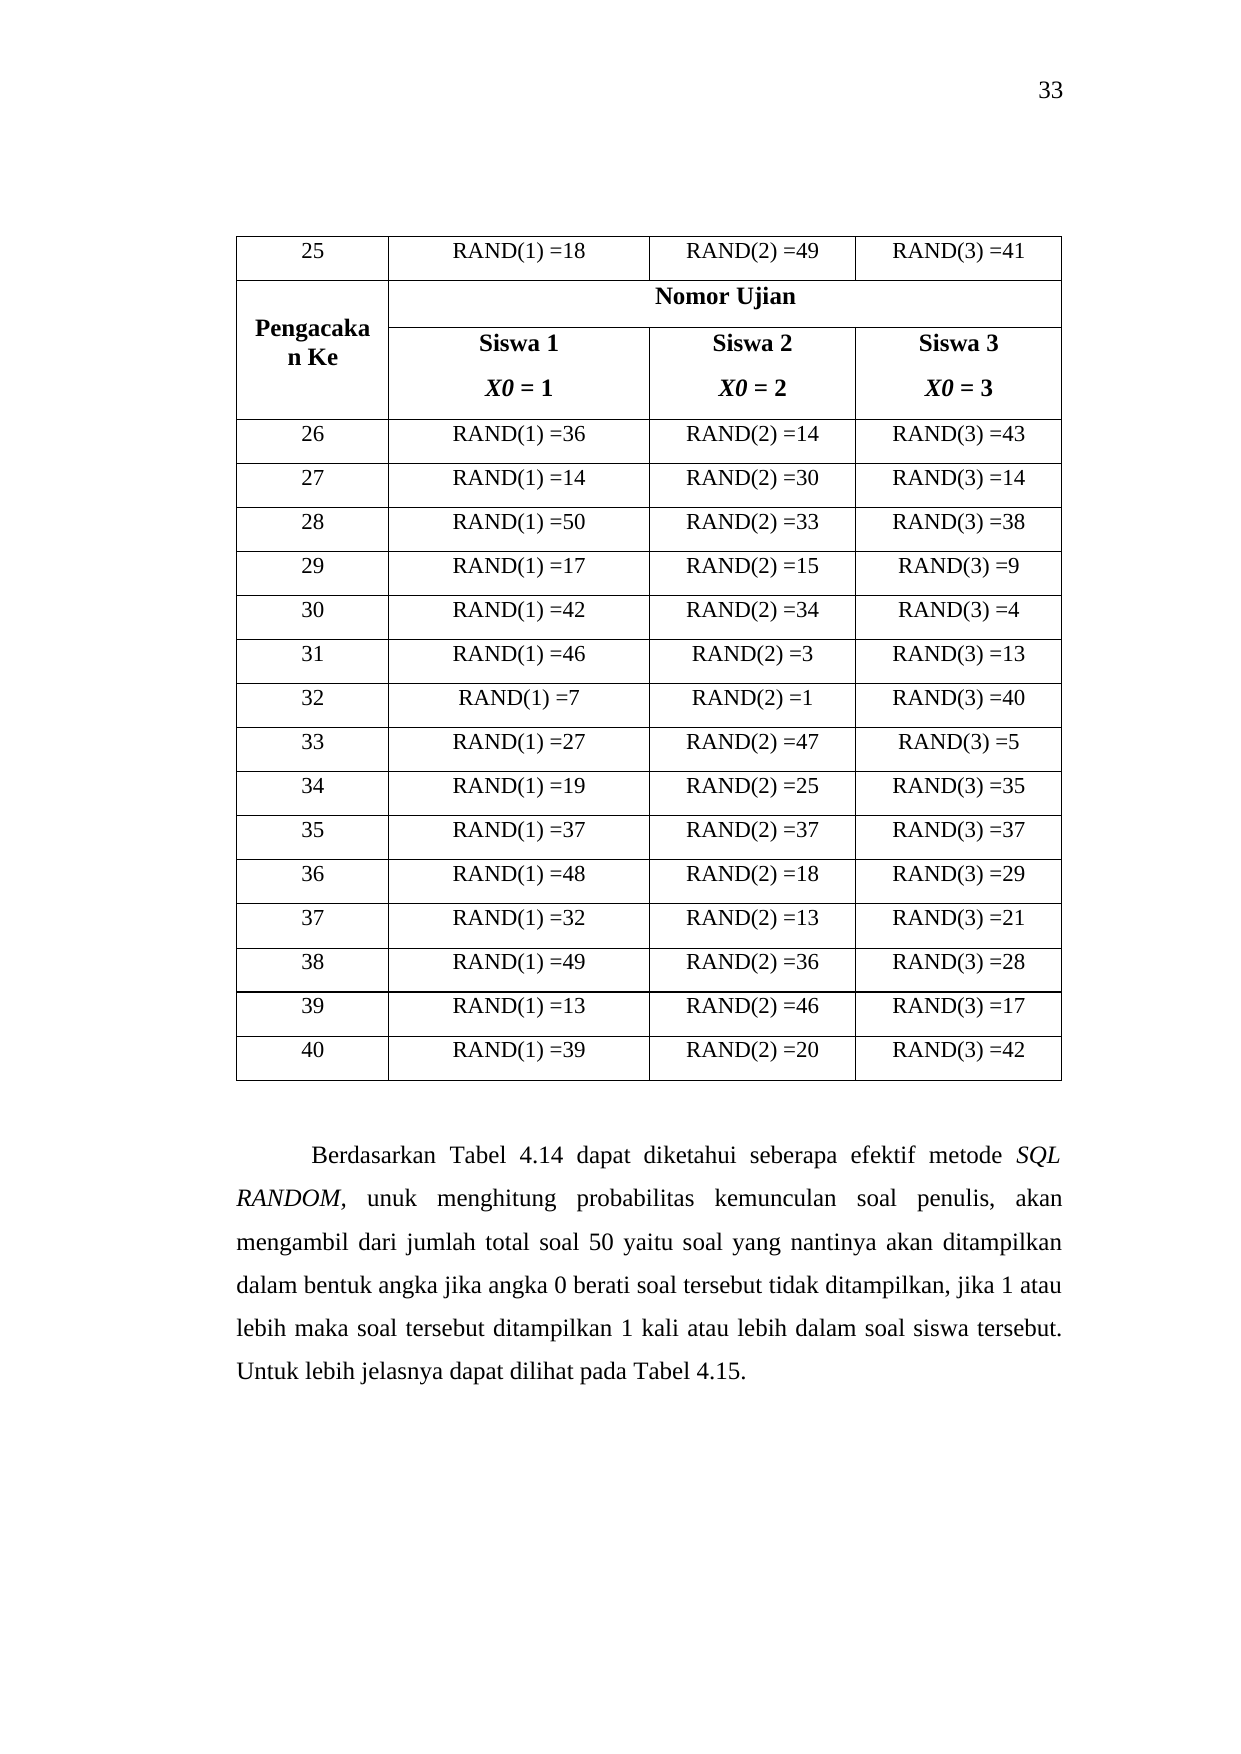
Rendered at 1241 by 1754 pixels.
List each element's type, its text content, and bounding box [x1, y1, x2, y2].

table_cell 40 [237, 1037, 388, 1079]
table_cell RAND(3) =43 [856, 420, 1061, 463]
table_cell RAND(2) =1 [650, 684, 855, 727]
table_cell RAND(3) =9 [856, 552, 1061, 595]
table_cell RAND(1) =50 [389, 508, 649, 551]
table_cell 31 [237, 640, 388, 683]
table_cell 30 [237, 596, 388, 639]
table_cell RAND(1) =32 [389, 904, 649, 947]
table_cell 32 [237, 684, 388, 727]
table_cell RAND(3) =21 [856, 904, 1061, 947]
table_cell RAND(2) =33 [650, 508, 855, 551]
table_cell 26 [237, 420, 388, 463]
table_cell 27 [237, 464, 388, 507]
table_cell RAND(1) =14 [389, 464, 649, 507]
table_cell Siswa 2 X0 = 2 [650, 328, 855, 419]
table_cell RAND(1) =39 [389, 1037, 649, 1079]
table_cell RAND(3) =41 [856, 237, 1061, 280]
table_cell RAND(1) =7 [389, 684, 649, 727]
table_cell RAND(2) =36 [650, 949, 855, 991]
table_cell RAND(1) =27 [389, 728, 649, 771]
table_cell RAND(3) =38 [856, 508, 1061, 551]
table_cell RAND(1) =19 [389, 772, 649, 815]
table_cell RAND(3) =5 [856, 728, 1061, 771]
table_cell RAND(1) =13 [389, 993, 649, 1036]
table_cell RAND(2) =15 [650, 552, 855, 595]
table_cell RAND(3) =35 [856, 772, 1061, 815]
table_cell 37 [237, 904, 388, 947]
table_cell RAND(3) =14 [856, 464, 1061, 507]
table_cell RAND(1) =48 [389, 860, 649, 903]
table_cell RAND(2) =46 [650, 993, 855, 1036]
table_cell RAND(3) =40 [856, 684, 1061, 727]
table_cell RAND(2) =47 [650, 728, 855, 771]
table_cell RAND(1) =17 [389, 552, 649, 595]
table_cell RAND(2) =13 [650, 904, 855, 947]
table_cell RAND(3) =37 [856, 816, 1061, 859]
table_cell 38 [237, 949, 388, 991]
table_cell 36 [237, 860, 388, 903]
table_cell 33 [237, 728, 388, 771]
table_cell RAND(3) =28 [856, 949, 1061, 991]
table_cell RAND(2) =18 [650, 860, 855, 903]
table_cell RAND(2) =49 [650, 237, 855, 280]
table_cell RAND(3) =4 [856, 596, 1061, 639]
text Berdasarkan Tabel 4.14 dapat diketahui seberapa efektif metode SQL RANDOM, unuk menghitung probabilitas kemunculan soal penulis, akan mengambil dari jumlah total soal 50 yaitu soal yang nantinya akan ditampilkan dalam bentuk angka jika angka 0 berati soal tersebut tidak ditampilkan, jika 1 atau lebih maka soal tersebut ditampilkan 1 kali atau lebih dalam soal siswa tersebut. Untuk lebih jelasnya dapat dilihat pada Tabel 4.15. [236, 1140, 1063, 1385]
table_cell 34 [237, 772, 388, 815]
table_cell Pengacakan Ke [237, 281, 388, 419]
table_cell Siswa 1 X0 = 1 [389, 328, 649, 419]
table_cell RAND(1) =37 [389, 816, 649, 859]
table_cell 28 [237, 508, 388, 551]
table_cell RAND(1) =42 [389, 596, 649, 639]
table_cell RAND(2) =37 [650, 816, 855, 859]
table_cell Nomor Ujian [389, 281, 1061, 327]
table_cell RAND(2) =25 [650, 772, 855, 815]
table_cell RAND(3) =29 [856, 860, 1061, 903]
table_cell Siswa 3 X0 = 3 [856, 328, 1061, 419]
table_cell RAND(3) =42 [856, 1037, 1061, 1079]
table_cell RAND(3) =13 [856, 640, 1061, 683]
table_cell RAND(2) =3 [650, 640, 855, 683]
table_cell RAND(3) =17 [856, 993, 1061, 1036]
table_cell RAND(2) =14 [650, 420, 855, 463]
table_cell RAND(2) =20 [650, 1037, 855, 1079]
table_cell 35 [237, 816, 388, 859]
table_cell RAND(2) =34 [650, 596, 855, 639]
table_cell 29 [237, 552, 388, 595]
table_cell 25 [237, 237, 388, 280]
table_cell RAND(1) =49 [389, 949, 649, 991]
table_cell 39 [237, 993, 388, 1036]
table_cell RAND(1) =36 [389, 420, 649, 463]
table_cell RAND(2) =30 [650, 464, 855, 507]
table_cell RAND(1) =18 [389, 237, 649, 280]
table_cell RAND(1) =46 [389, 640, 649, 683]
